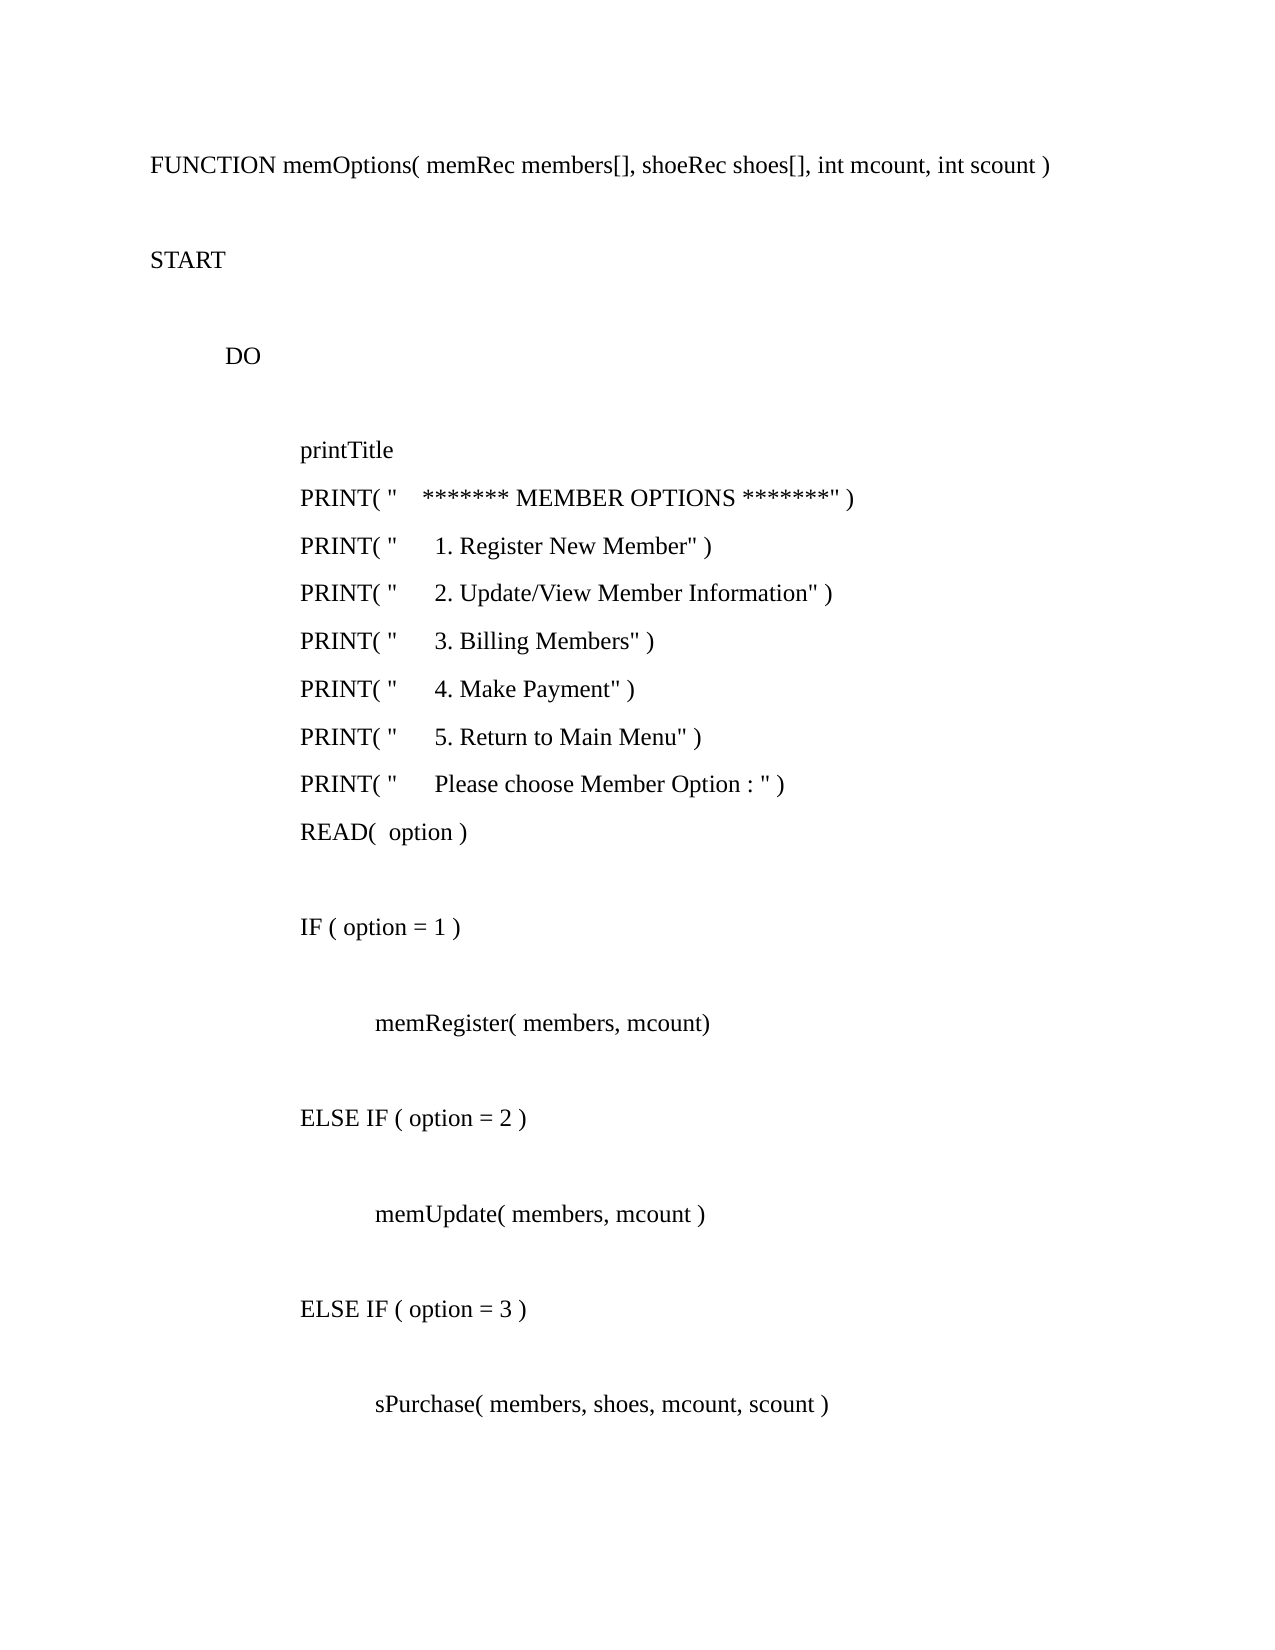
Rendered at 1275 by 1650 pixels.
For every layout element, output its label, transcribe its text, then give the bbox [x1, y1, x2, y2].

text printTitle [150, 435, 1125, 464]
text memUpdate( members, mcount ) [150, 1199, 1125, 1227]
text DO [150, 341, 1125, 369]
text sPurchase( members, shoes, mcount, scount ) [150, 1389, 1125, 1418]
text ELSE IF ( option = 2 ) [150, 1103, 1125, 1132]
text PRINT( " ******* MEMBER OPTIONS *******" ) [150, 483, 1125, 512]
text memRegister( members, mcount) [150, 1008, 1125, 1037]
text READ( option ) [150, 817, 1125, 846]
text PRINT( " 3. Billing Members" ) [150, 626, 1125, 655]
text PRINT( " 5. Return to Main Menu" ) [150, 722, 1125, 750]
text IF ( option = 1 ) [150, 912, 1125, 941]
text PRINT( " 2. Update/View Member Information" ) [150, 578, 1125, 607]
text PRINT( " 4. Make Payment" ) [150, 674, 1125, 703]
text PRINT( " Please choose Member Option : " ) [150, 769, 1125, 798]
text ELSE IF ( option = 3 ) [150, 1294, 1125, 1323]
text PRINT( " 1. Register New Member" ) [150, 531, 1125, 559]
text START [150, 245, 1125, 274]
text FUNCTION memOptions( memRec members[], shoeRec shoes[], int mcount, int scount ) [150, 150, 1125, 179]
